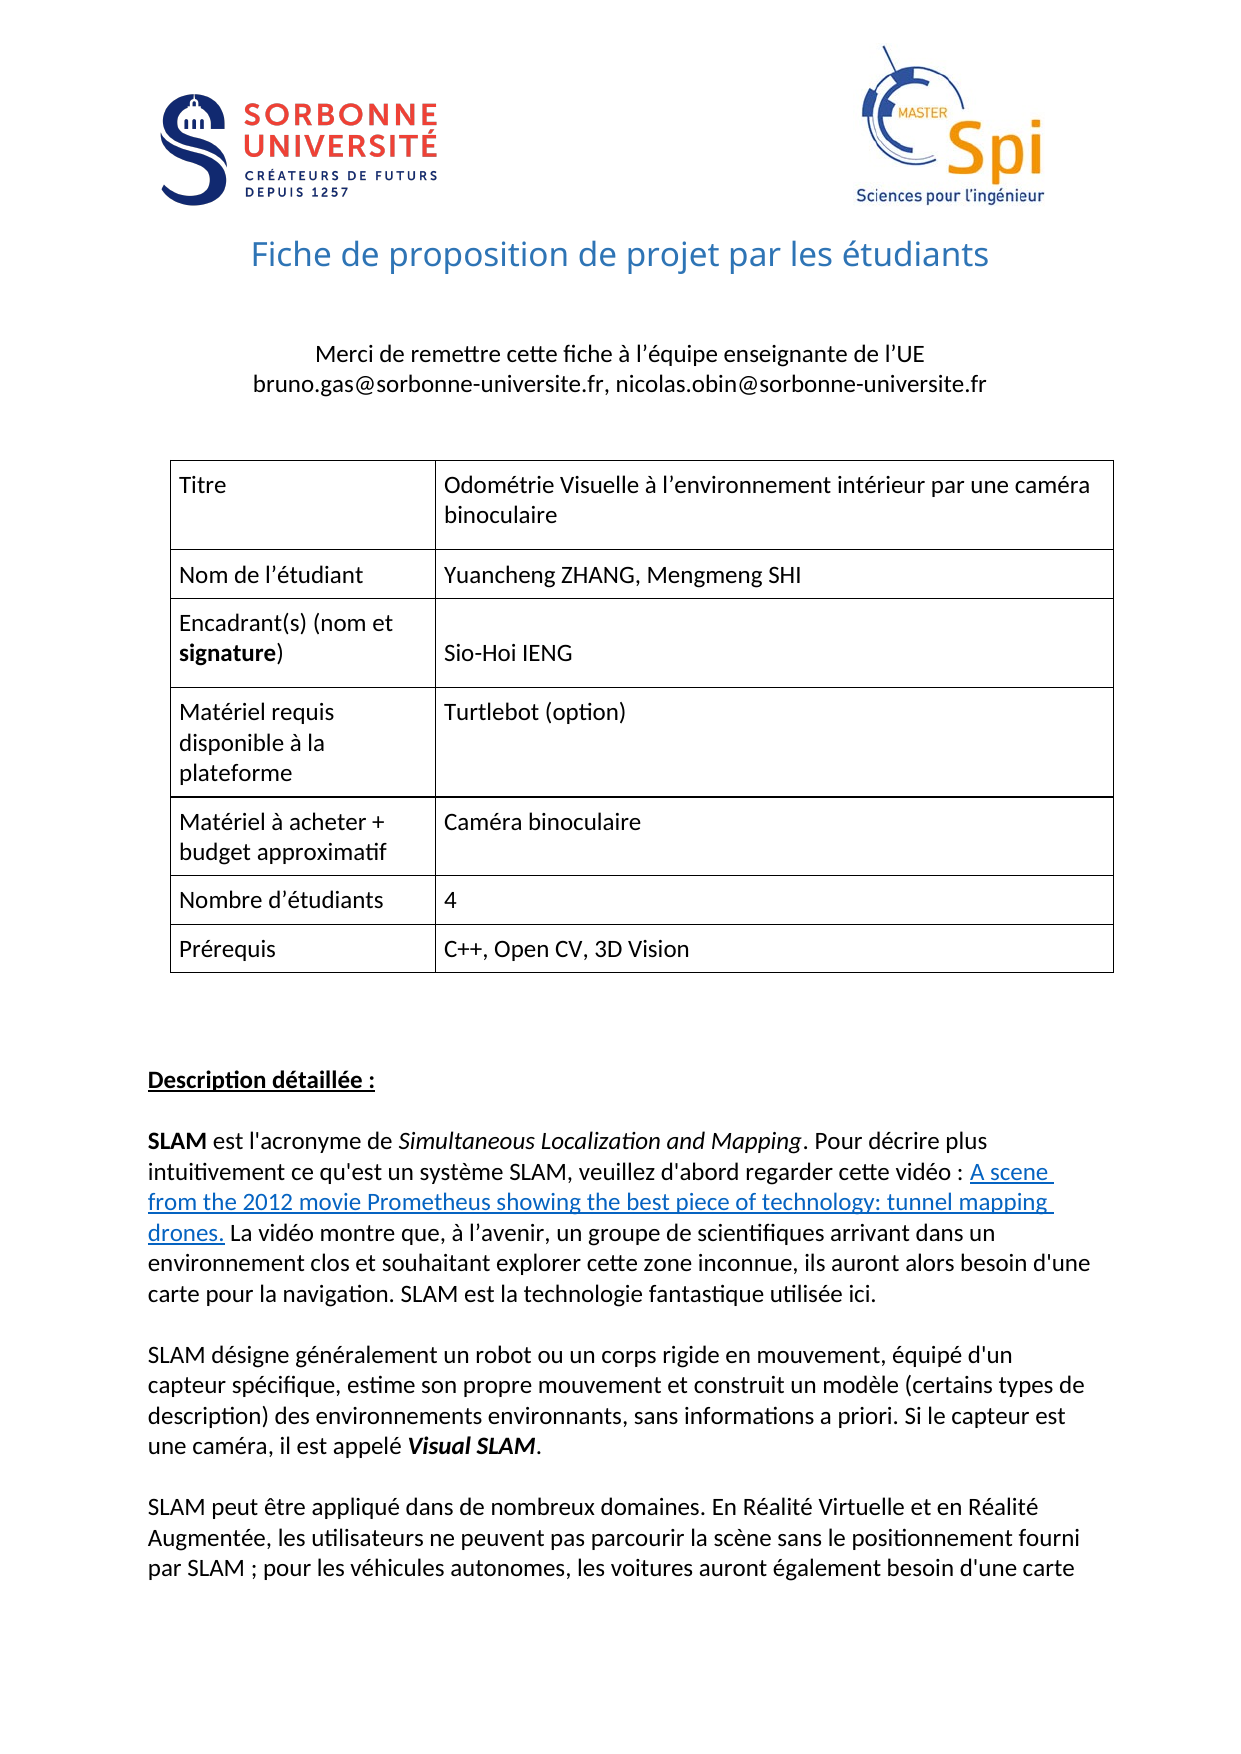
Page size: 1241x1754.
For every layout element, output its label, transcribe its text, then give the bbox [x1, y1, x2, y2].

table_header Titre [171, 461, 435, 549]
picture [853, 43, 1045, 207]
table_cell Turtlebot (option) [436, 688, 1113, 796]
table_header Odométrie Visuelle à l’environnement intérieur par une caméra binoculaire [436, 461, 1113, 549]
text Merci de remettre cette fiche à l’équipe enseignante de l’UE [148, 338, 1093, 368]
table_cell Yuancheng ZHANG, Mengmeng SHI [436, 550, 1113, 598]
text Description détaillée : [148, 1064, 1093, 1095]
table_cell Nom de l’étudiant [171, 550, 435, 598]
picture [158, 92, 440, 207]
table_cell Caméra binoculaire [436, 798, 1113, 875]
text SLAM désigne généralement un robot ou un corps rigide en mouvement, équipé d'un capteur spécifique, estime son propre mouvement et construit un modèle (certains types de description) des environnements environnants, sans informations a priori. Si le capteur est une caméra, il est appelé Visual SLAM. [148, 1339, 1093, 1461]
table_cell Matériel à acheter + budget approximatif [171, 798, 435, 875]
subtitle Fiche de proposition de projet par les étudiants [148, 231, 1093, 277]
text bruno.gas@sorbonne-universite.fr, nicolas.obin@sorbonne-universite.fr [148, 368, 1093, 399]
table_cell Sio-Hoi IENG [436, 599, 1113, 687]
table_cell Prérequis [171, 925, 435, 972]
table_cell Encadrant(s) (nom et signature) [171, 599, 435, 687]
table_cell Matériel requis disponible à la plateforme [171, 688, 435, 796]
table_cell Nombre d’étudiants [171, 876, 435, 923]
text SLAM est l'acronyme de Simultaneous Localization and Mapping. Pour décrire plus intuitivement ce qu'est un système SLAM, veuillez d'abord regarder cette vidéo : A scene from the 2012 movie Prometheus showing the best piece of technology: tunnel mapping drones. La vidéo montre que, à l’avenir, un groupe de scientifiques arrivant dans un environnement clos et souhaitant explorer cette zone inconnue, ils auront alors besoin d'une carte pour la navigation. SLAM est la technologie fantastique utilisée ici. [148, 1125, 1093, 1308]
table_cell 4 [436, 876, 1113, 923]
table_cell C++, Open CV, 3D Vision [436, 925, 1113, 972]
